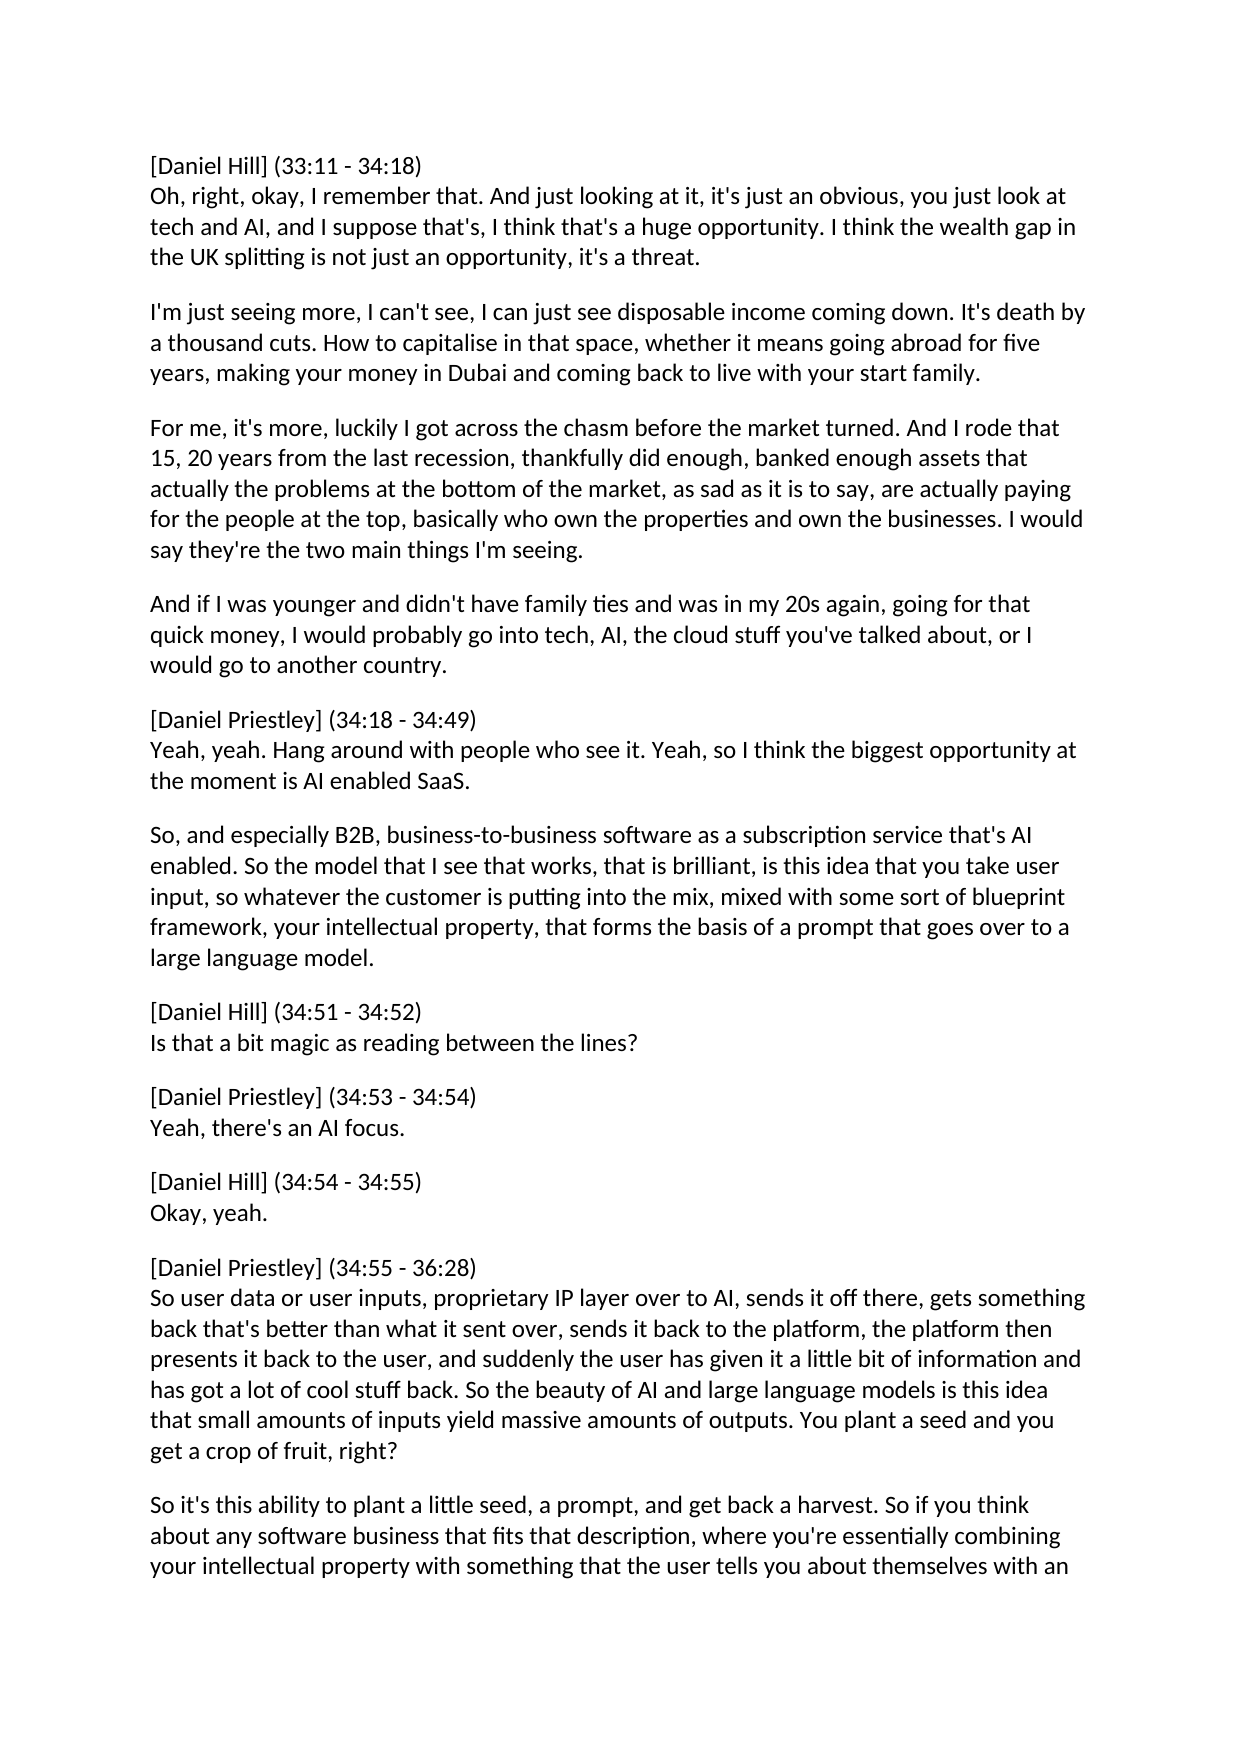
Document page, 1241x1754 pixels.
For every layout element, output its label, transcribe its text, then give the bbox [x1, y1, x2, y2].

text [150, 1489, 1090, 1581]
text For me, it's more, luckily I got across the chasm before the market turned. And I rode that 15, 20 years from the last recession, thankfully did enough, banked enough assets that actually the problems at the bottom of the market, as sad as it is to say, are actually paying for the people at the top, basically who own the properties and own the businesses. I would say they're the two main things I'm seeing. [150, 412, 1090, 564]
text [Daniel Hill] (34:51 - 34:52) [150, 996, 1090, 1027]
text Okay, yeah. [150, 1197, 1090, 1228]
text Is that a bit magic as reading between the lines? [150, 1027, 1090, 1057]
text Oh, right, okay, I remember that. And just looking at it, it's just an obvious, you just look at tech and AI, and I suppose that's, I think that's a huge opportunity. I think the wealth gap in the UK splitting is not just an opportunity, it's a threat. [150, 181, 1090, 272]
text So user data or user inputs, proprietary IP layer over to AI, sends it off there, gets something back that's better than what it sent over, sends it back to the platform, the platform then presents it back to the user, and suddenly the user has given it a little bit of information and has got a lot of cool stuff back. So the beauty of AI and large language models is this idea that small amounts of inputs yield massive amounts of outputs. You plant a seed and you get a crop of fruit, right? [150, 1282, 1090, 1465]
text So, and especially B2B, business-to-business software as a subscription service that's AI enabled. So the model that I see that works, that is brilliant, is this idea that you take user input, so whatever the customer is putting into the mix, mixed with some sort of blueprint framework, your intellectual property, that forms the basis of a prompt that goes over to a large language model. [150, 820, 1090, 972]
text [Daniel Priestley] (34:55 - 36:28) [150, 1252, 1090, 1282]
text [Daniel Priestley] (34:53 - 34:54) [150, 1081, 1090, 1112]
text [Daniel Priestley] (34:18 - 34:49) [150, 704, 1090, 734]
text I'm just seeing more, I can't see, I can just see disposable income coming down. It's death by a thousand cuts. How to capitalise in that space, whether it means going abroad for five years, making your money in Dubai and coming back to live with your start family. [150, 296, 1090, 388]
text [Daniel Hill] (33:11 - 34:18) [150, 150, 1090, 181]
text Yeah, yeah. Hang around with people who see it. Yeah, so I think the biggest opportunity at the moment is AI enabled SaaS. [150, 734, 1090, 796]
text [Daniel Hill] (34:54 - 34:55) [150, 1167, 1090, 1197]
text Yeah, there's an AI focus. [150, 1112, 1090, 1142]
text And if I was younger and didn't have family ties and was in my 20s again, going for that quick money, I would probably go into tech, AI, the cloud stuff you've talked about, or I would go to another country. [150, 588, 1090, 680]
